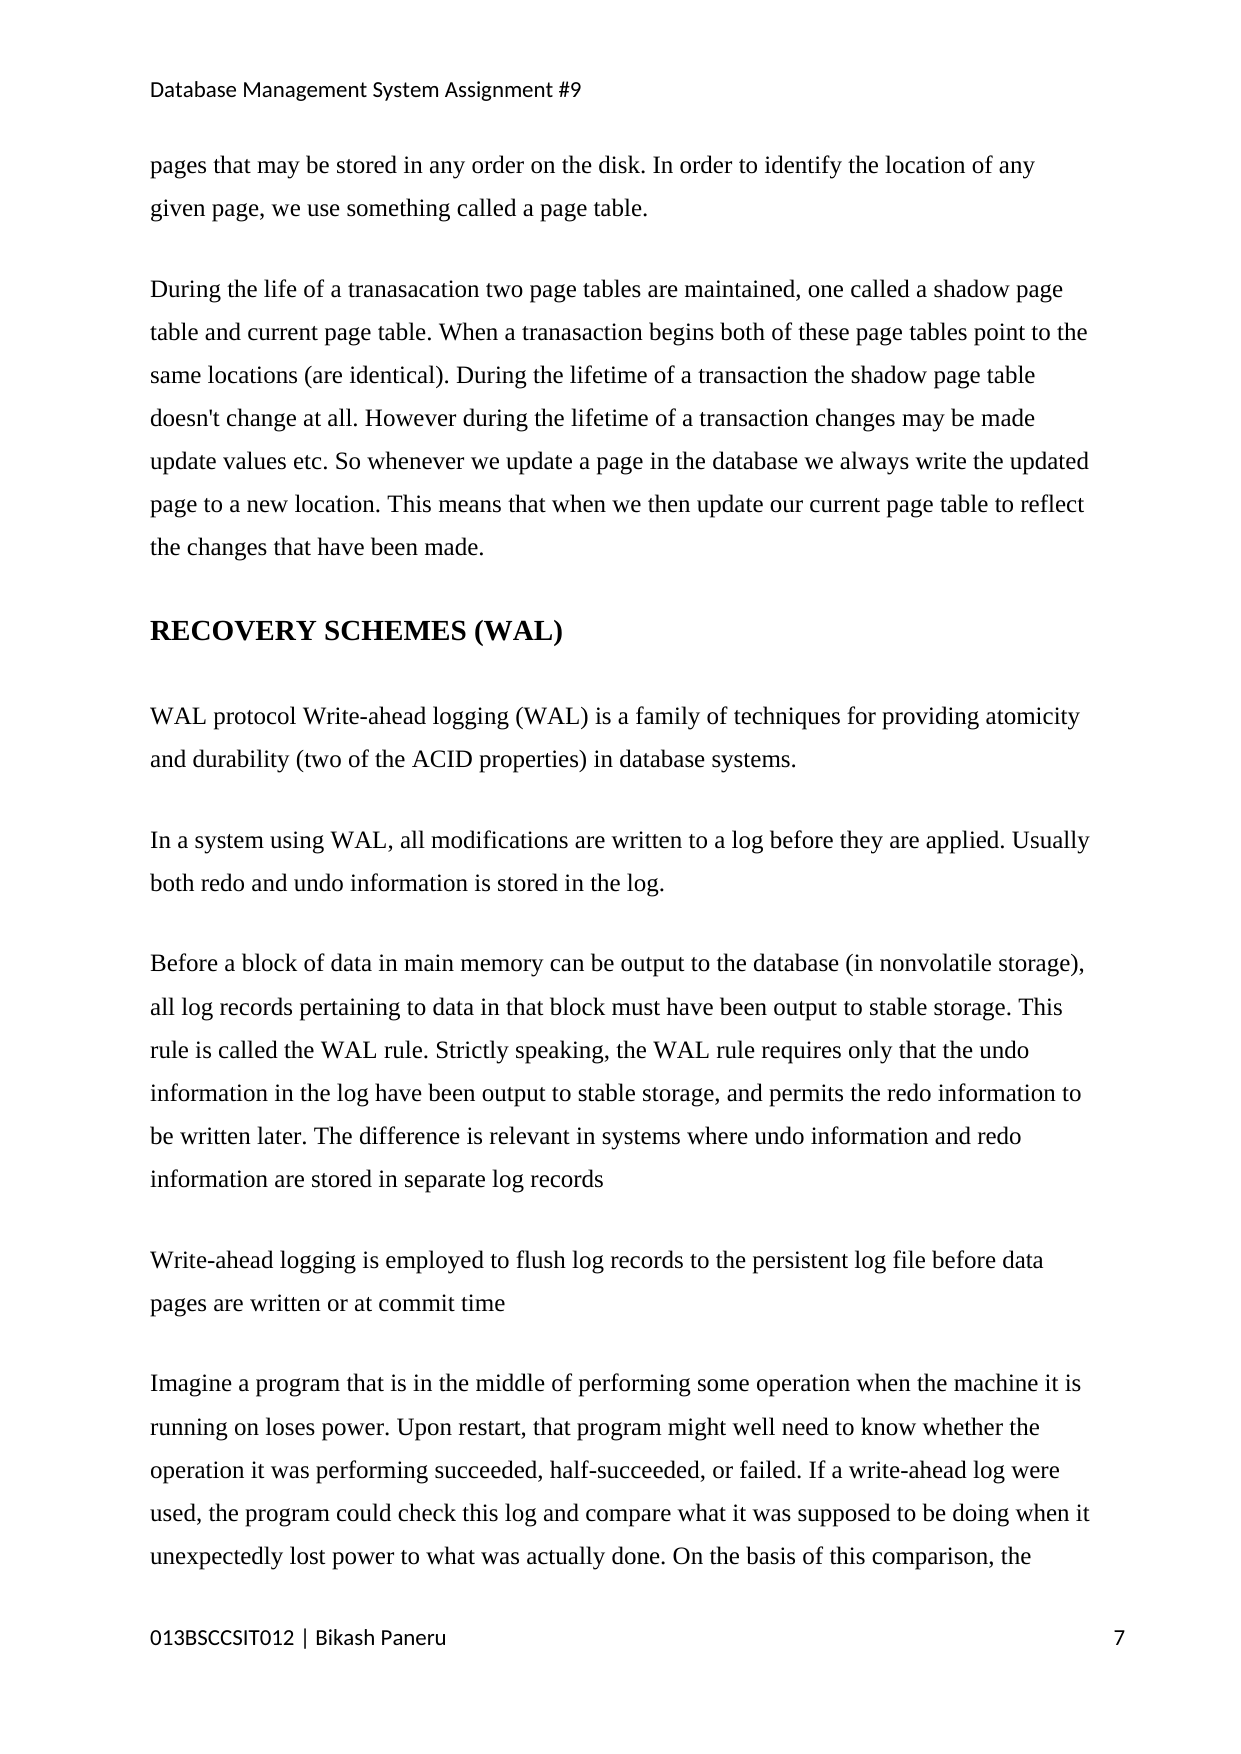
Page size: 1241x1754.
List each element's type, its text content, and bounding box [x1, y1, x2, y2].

text Before a block of data in main memory can be output to the database (in nonvolatile storage), all log records pertaining to data in that block must have been output to stable storage. This rule is called the WAL rule. Strictly speaking, the WAL rule requires only that the undo information in the log have been output to stable storage, and permits the redo information to be written later. The difference is relevant in systems where undo information and redo information are stored in separate log records [150, 948, 1090, 1193]
text In a system using WAL, all modifications are written to a log before they are applied. Usually both redo and undo information is stored in the log. [150, 825, 1090, 897]
text During the life of a tranasacation two page tables are maintained, one called a shadow page table and current page table. When a tranasaction begins both of these page tables point to the same locations (are identical). During the lifetime of a transaction the shadow page table doesn't change at all. However during the lifetime of a transaction changes may be made update values etc. So whenever we update a page in the database we always write the updated page to a new location. This means that when we then update our current page table to reflect the changes that have been made. [150, 274, 1090, 561]
text Write-ahead logging is employed to flush log records to the persistent log file before data pages are written or at commit time [150, 1245, 1090, 1317]
text WAL protocol Write-ahead logging (WAL) is a family of techniques for providing atomicity and durability (two of the ACID properties) in database systems. [150, 701, 1090, 773]
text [150, 150, 1090, 222]
text RECOVERY SCHEMES (WAL) [150, 613, 1090, 647]
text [150, 1368, 1090, 1570]
